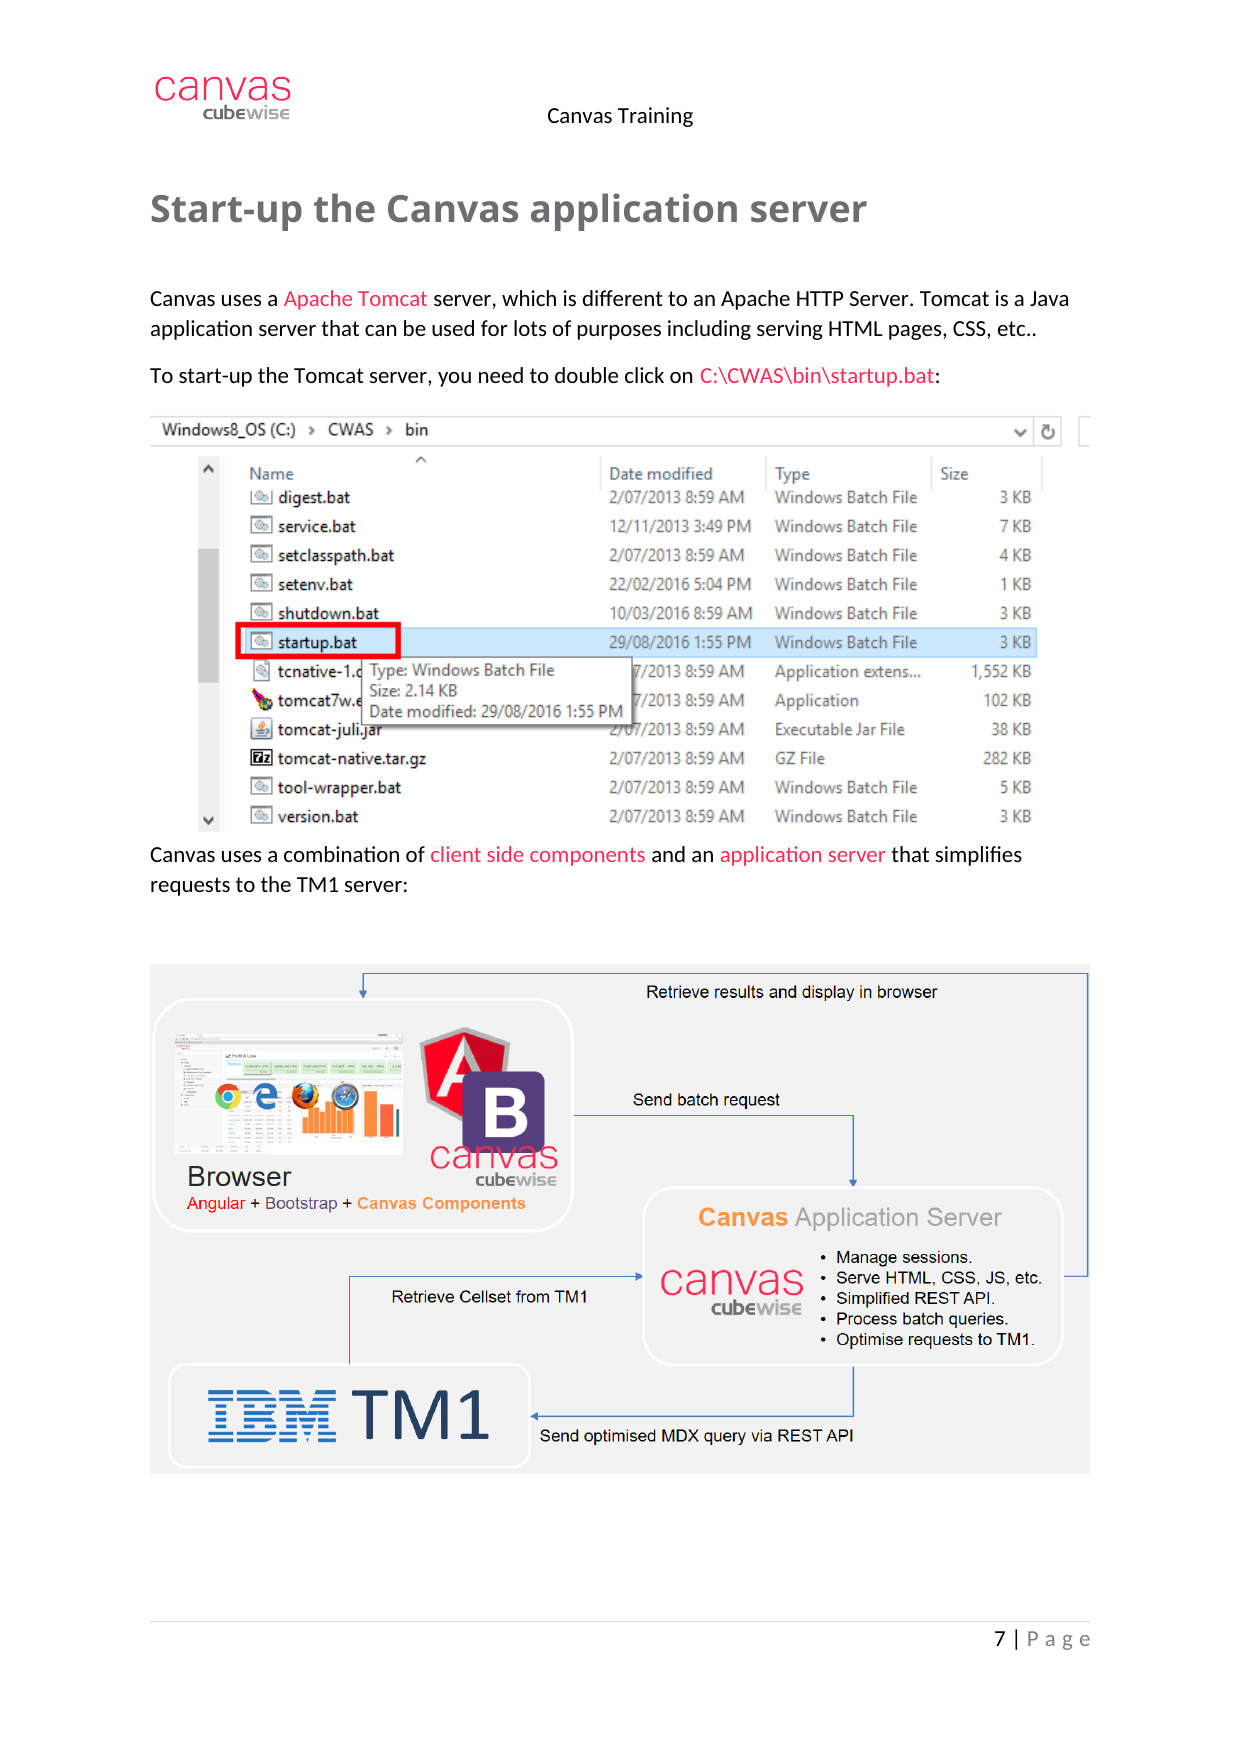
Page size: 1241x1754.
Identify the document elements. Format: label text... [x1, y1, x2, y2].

picture [150, 964, 1091, 1474]
text To start-up the Tomcat server, you need to double click on C:\CWAS\bin\startup.bat: [150, 361, 1090, 389]
text Canvas uses a Apache Tomcat server, which is different to an Apache HTTP Server. Tomcat is a Java application server that can be used for lots of purposes including serving HTML pages, CSS, etc.. [150, 284, 1090, 342]
subtitle Start-up the Canvas application server [150, 182, 1090, 233]
text Canvas uses a combination of client side components and an application server that simplifies requests to the TM1 server: [150, 839, 1090, 899]
picture [150, 408, 1091, 839]
picture [150, 73, 295, 124]
